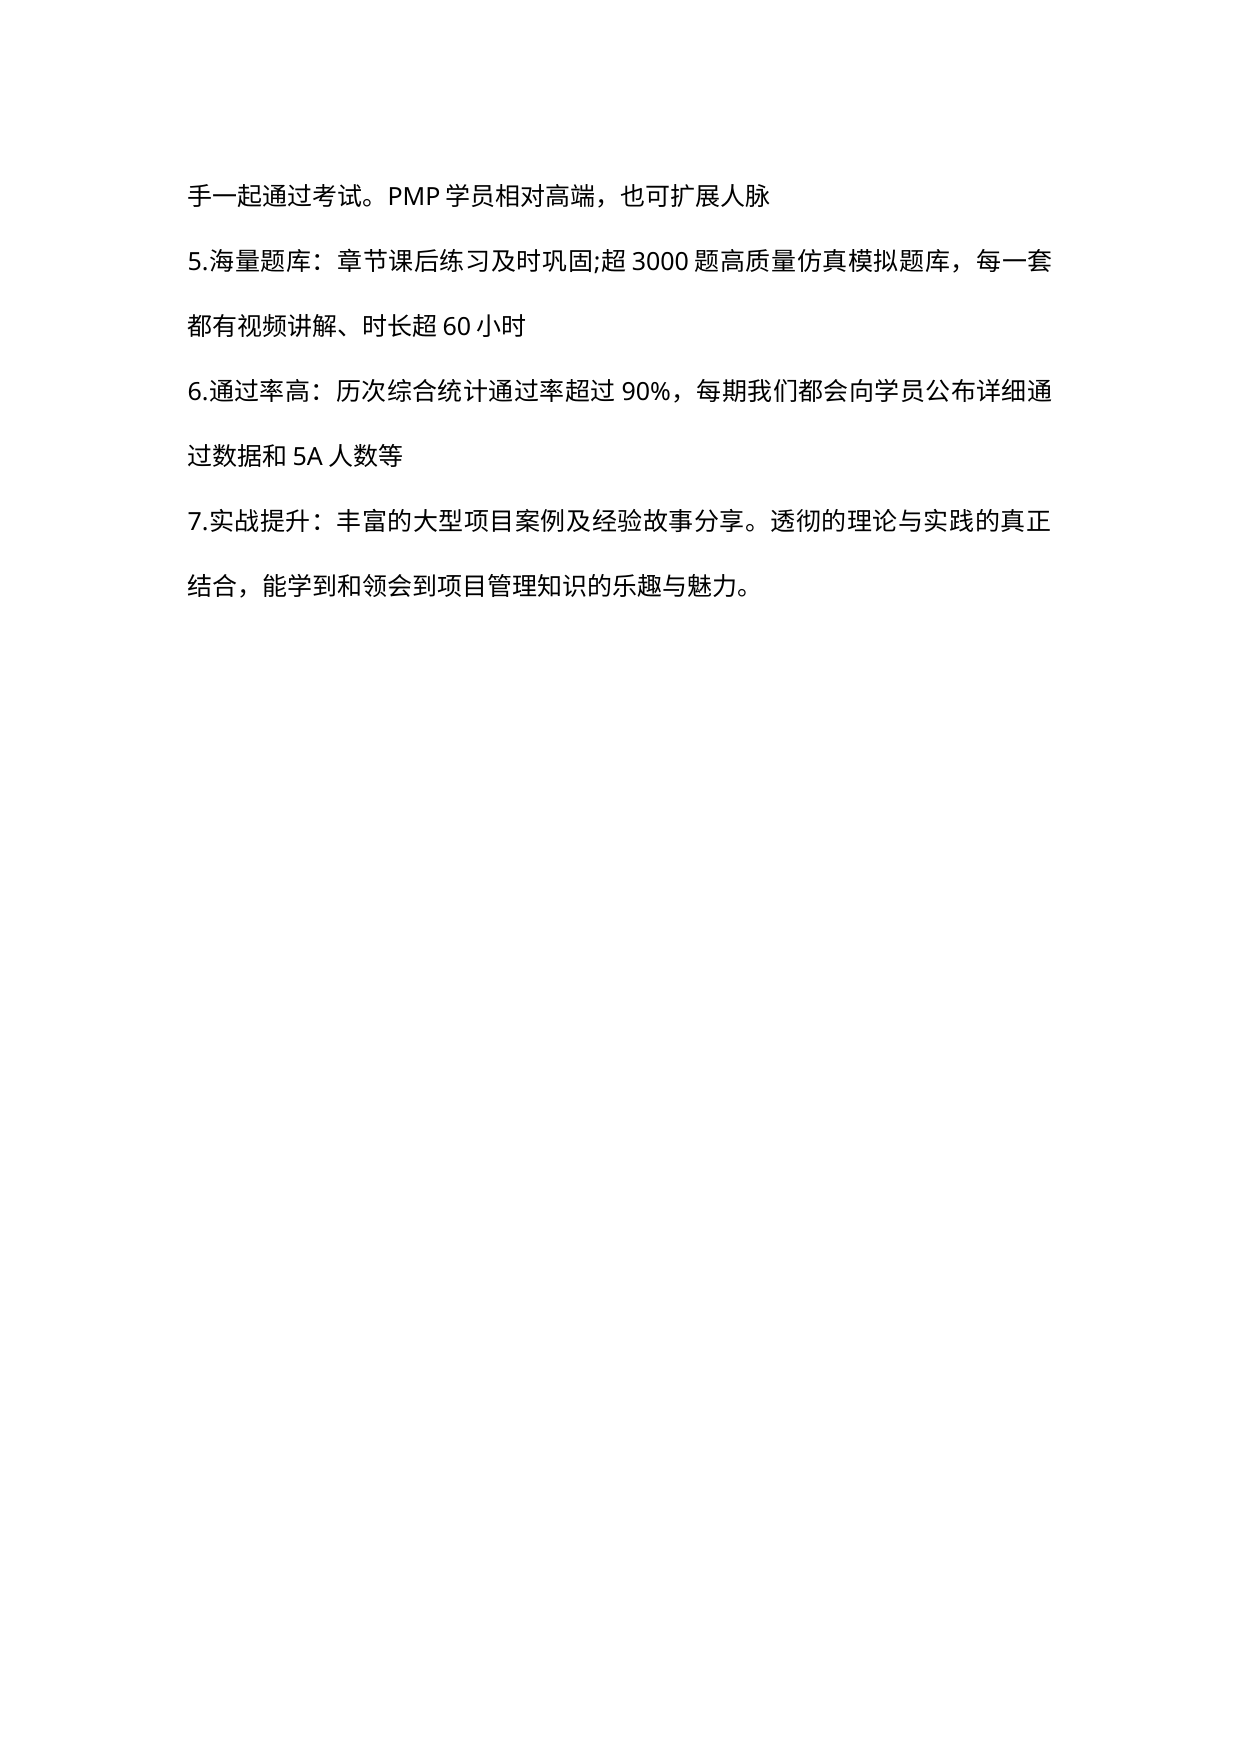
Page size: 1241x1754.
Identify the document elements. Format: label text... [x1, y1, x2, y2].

list 7.实战提升：丰富的大型项目案例及经验故事分享。透彻的理论与实践的真正结合，能学到和领会到项目管理知识的乐趣与魅力。 [187, 487, 1053, 617]
list 5.海量题库：章节课后练习及时巩固;超3000题高质量仿真模拟题库，每一套都有视频讲解、时长超60小时 [187, 227, 1053, 357]
list 6.通过率高：历次综合统计通过率超过90%，每期我们都会向学员公布详细通过数据和5A人数等 [187, 357, 1053, 487]
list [187, 162, 1053, 227]
